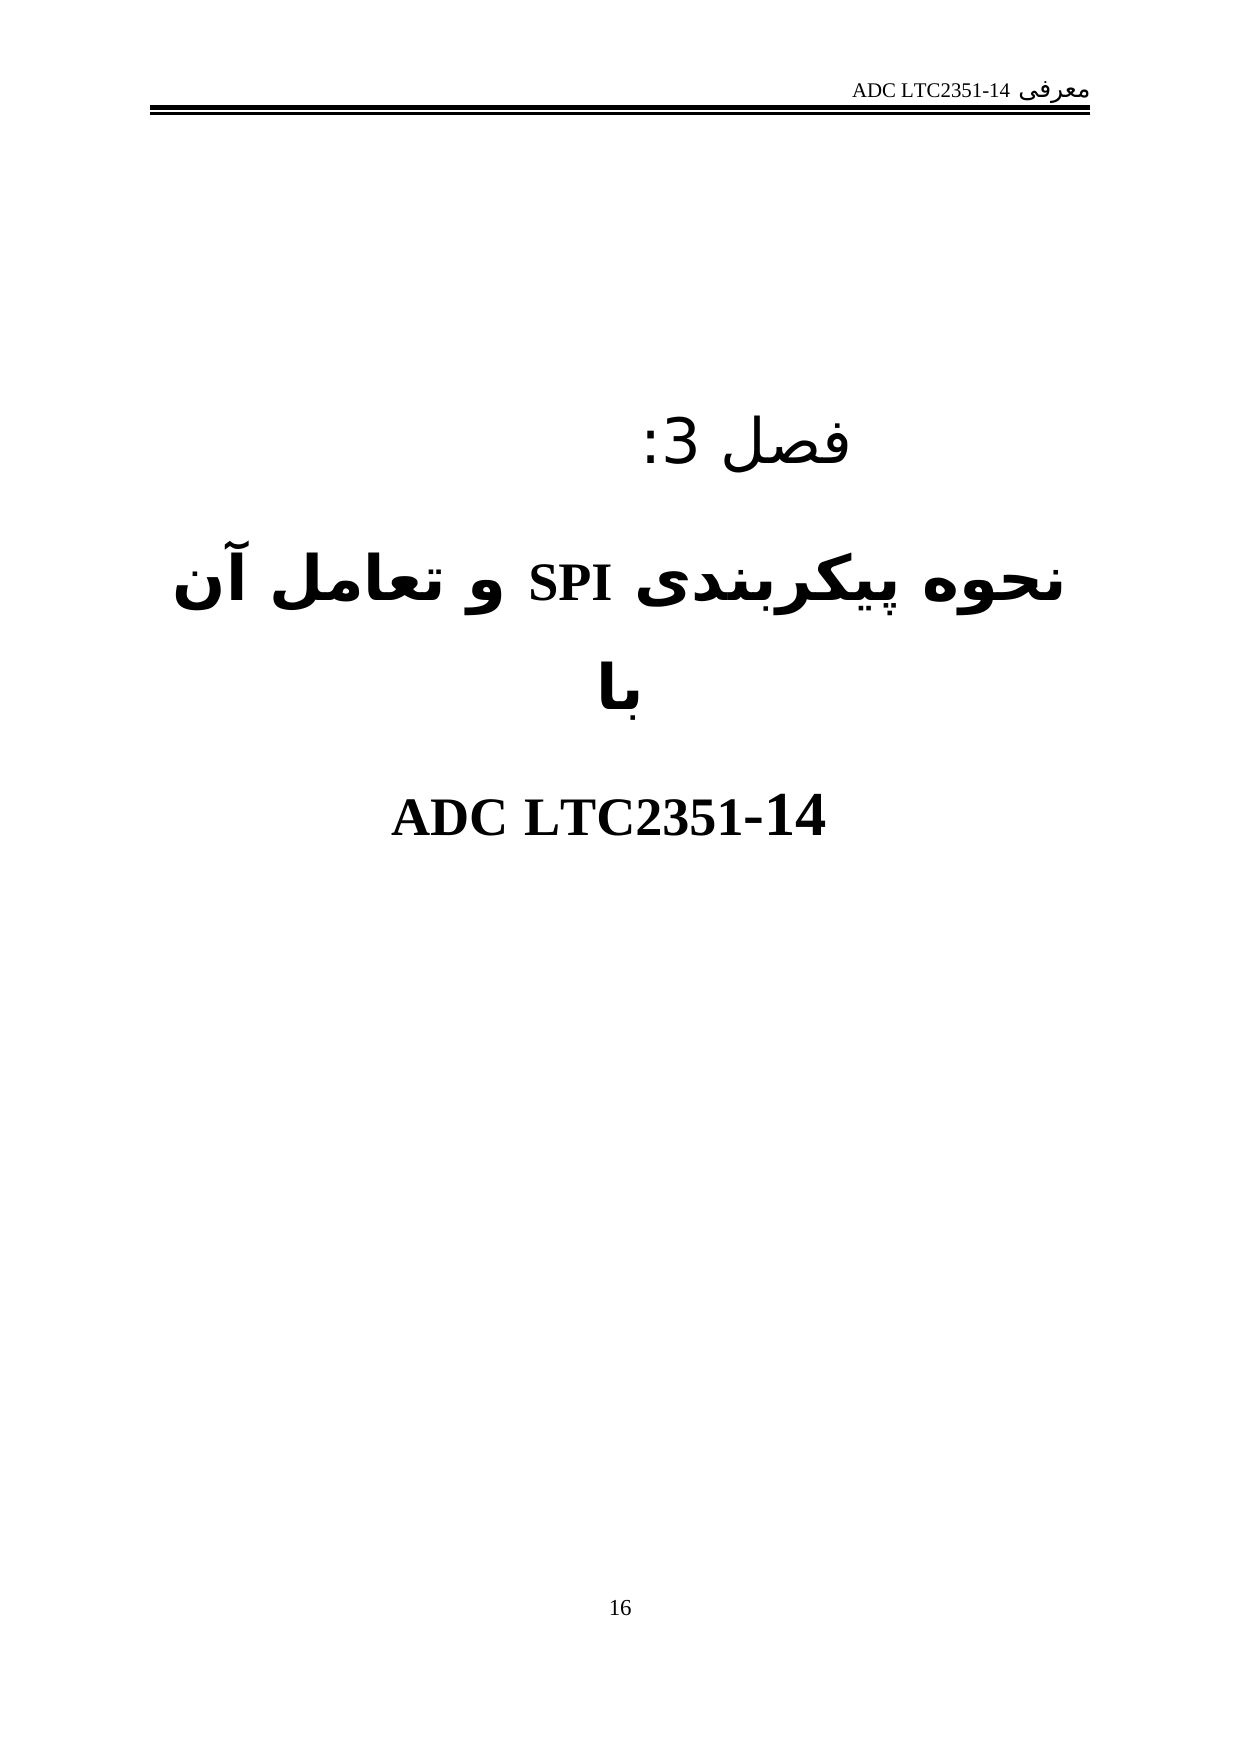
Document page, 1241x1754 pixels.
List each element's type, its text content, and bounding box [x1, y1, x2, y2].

text ADC LTC2351-14 [150, 777, 1090, 849]
text نحوه پیکربندی SPI و تعامل آن با [150, 542, 1090, 724]
